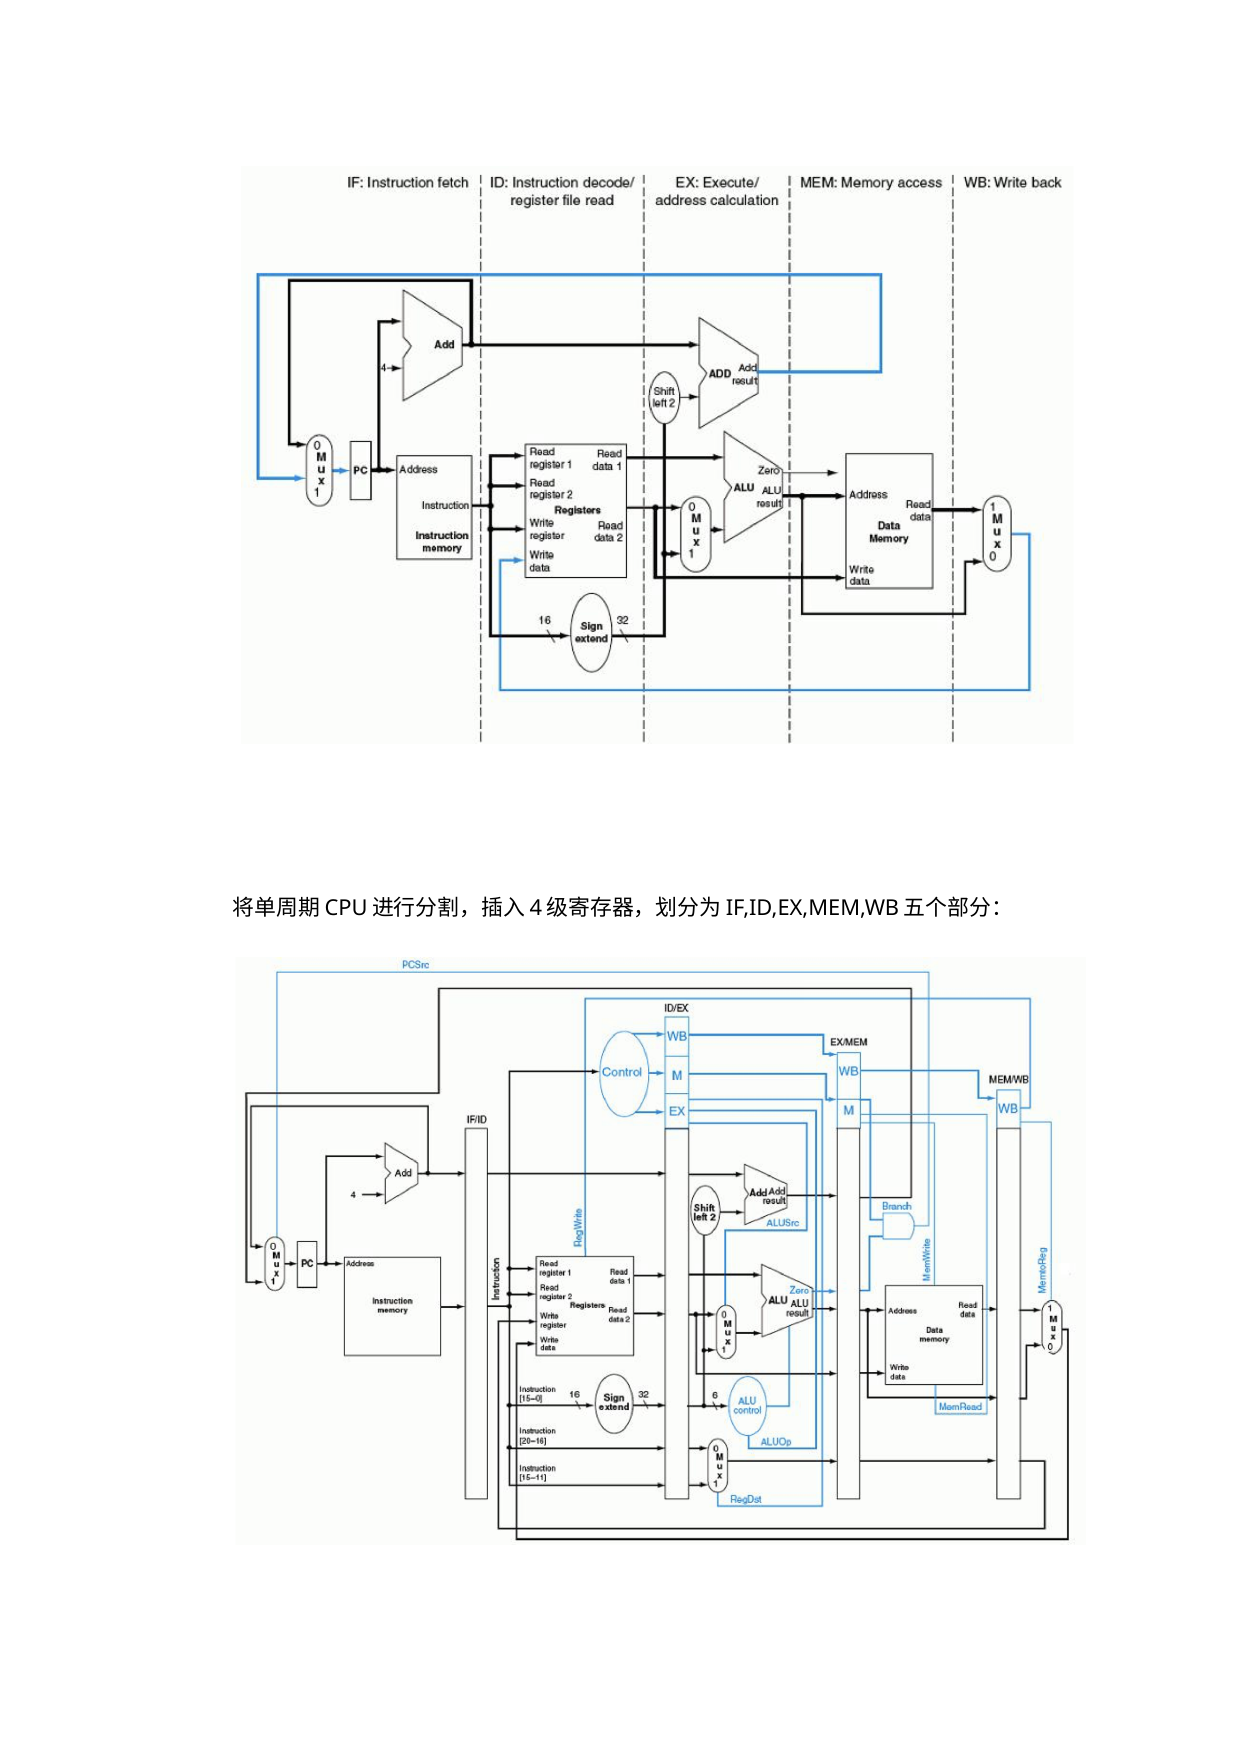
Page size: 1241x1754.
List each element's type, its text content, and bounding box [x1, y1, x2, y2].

list 将单周期CPU进行分割，插入4级寄存器，划分为IF,ID,EX,MEM,WB五个部分： [232, 889, 1053, 922]
picture [232, 161, 1103, 770]
picture [232, 937, 1101, 1554]
